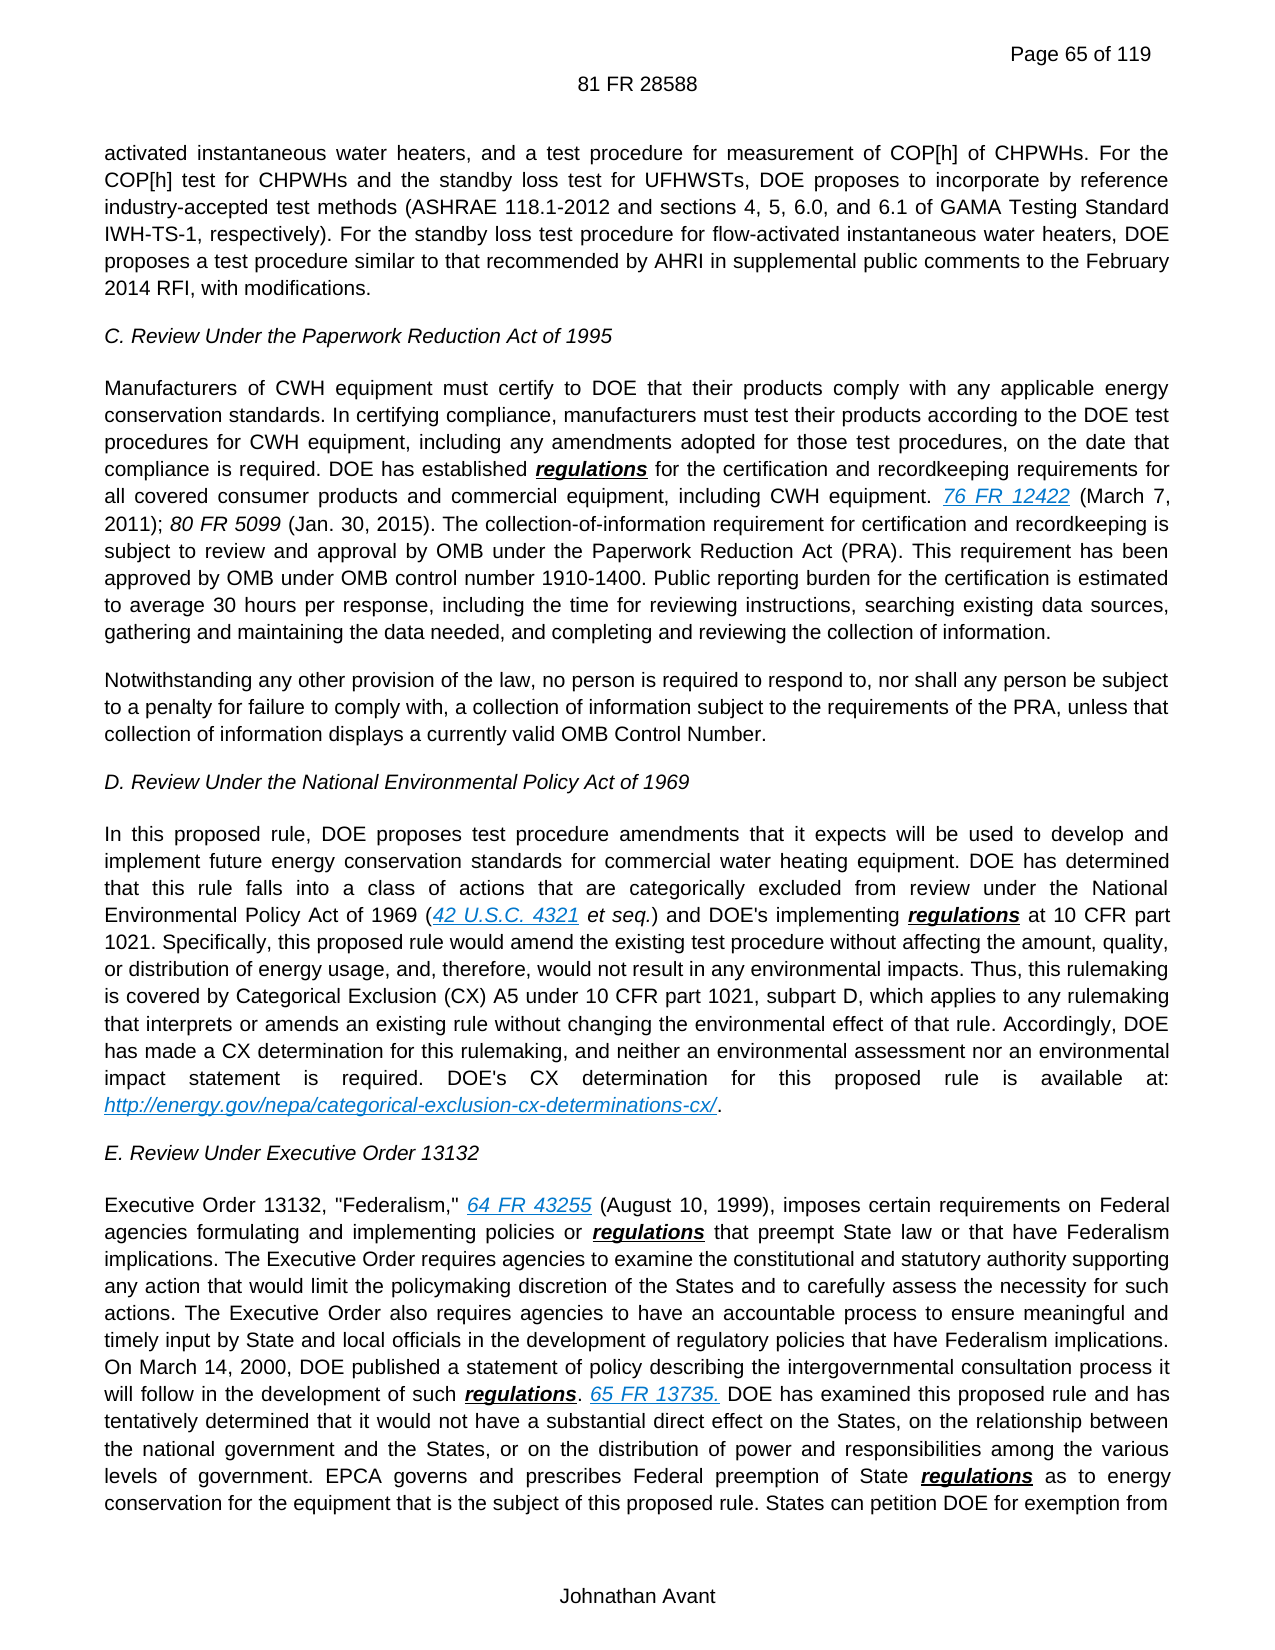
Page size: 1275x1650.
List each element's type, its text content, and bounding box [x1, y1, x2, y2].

text E. Review Under Executive Order 13132 [104, 1137, 1171, 1164]
text D. Review Under the National Environmental Policy Act of 1969 [104, 767, 1171, 794]
text Notwithstanding any other provision of the law, no person is required to respond to, nor shall any person be subject to a penalty for failure to comply with, a collection of information subject to the requirements of the PRA, unless that collection of information displays a currently valid OMB Control Number. [104, 664, 1171, 746]
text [104, 137, 1171, 300]
text Manufacturers of CWH equipment must certify to DOE that their products comply with any applicable energy conservation standards. In certifying compliance, manufacturers must test their products according to the DOE test procedures for CWH equipment, including any amendments adopted for those test procedures, on the date that compliance is required. DOE has established regulations for the certification and recordkeeping requirements for all covered consumer products and commercial equipment, including CWH equipment. 76 FR 12422 (March 7, 2011); 80 FR 5099 (Jan. 30, 2015). The collection-of-information requirement for certification and recordkeeping is subject to review and approval by OMB under the Paperwork Reduction Act (PRA). This requirement has been approved by OMB under OMB control number 1910-1400. Public reporting burden for the certification is estimated to average 30 hours per response, including the time for reviewing instructions, searching existing data sources, gathering and maintaining the data needed, and completing and reviewing the collection of information. [104, 373, 1171, 644]
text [104, 1189, 1171, 1514]
text In this proposed rule, DOE proposes test procedure amendments that it expects will be used to develop and implement future energy conservation standards for commercial water heating equipment. DOE has determined that this rule falls into a class of actions that are categorically excluded from review under the National Environmental Policy Act of 1969 (42 U.S.C. 4321 et seq.) and DOE's implementing regulations at 10 CFR part 1021. Specifically, this proposed rule would amend the existing test procedure without affecting the amount, quality, or distribution of energy usage, and, therefore, would not result in any environmental impacts. Thus, this rulemaking is covered by Categorical Exclusion (CX) A5 under 10 CFR part 1021, subpart D, which applies to any rulemaking that interprets or amends an existing rule without changing the environmental effect of that rule. Accordingly, DOE has made a CX determination for this rulemaking, and neither an environmental assessment nor an environmental impact statement is required. DOE's CX determination for this proposed rule is available at: http://energy.gov/nepa/categorical-exclusion-cx-determinations-cx/. [104, 819, 1171, 1117]
text C. Review Under the Paperwork Reduction Act of 1995 [104, 321, 1171, 348]
